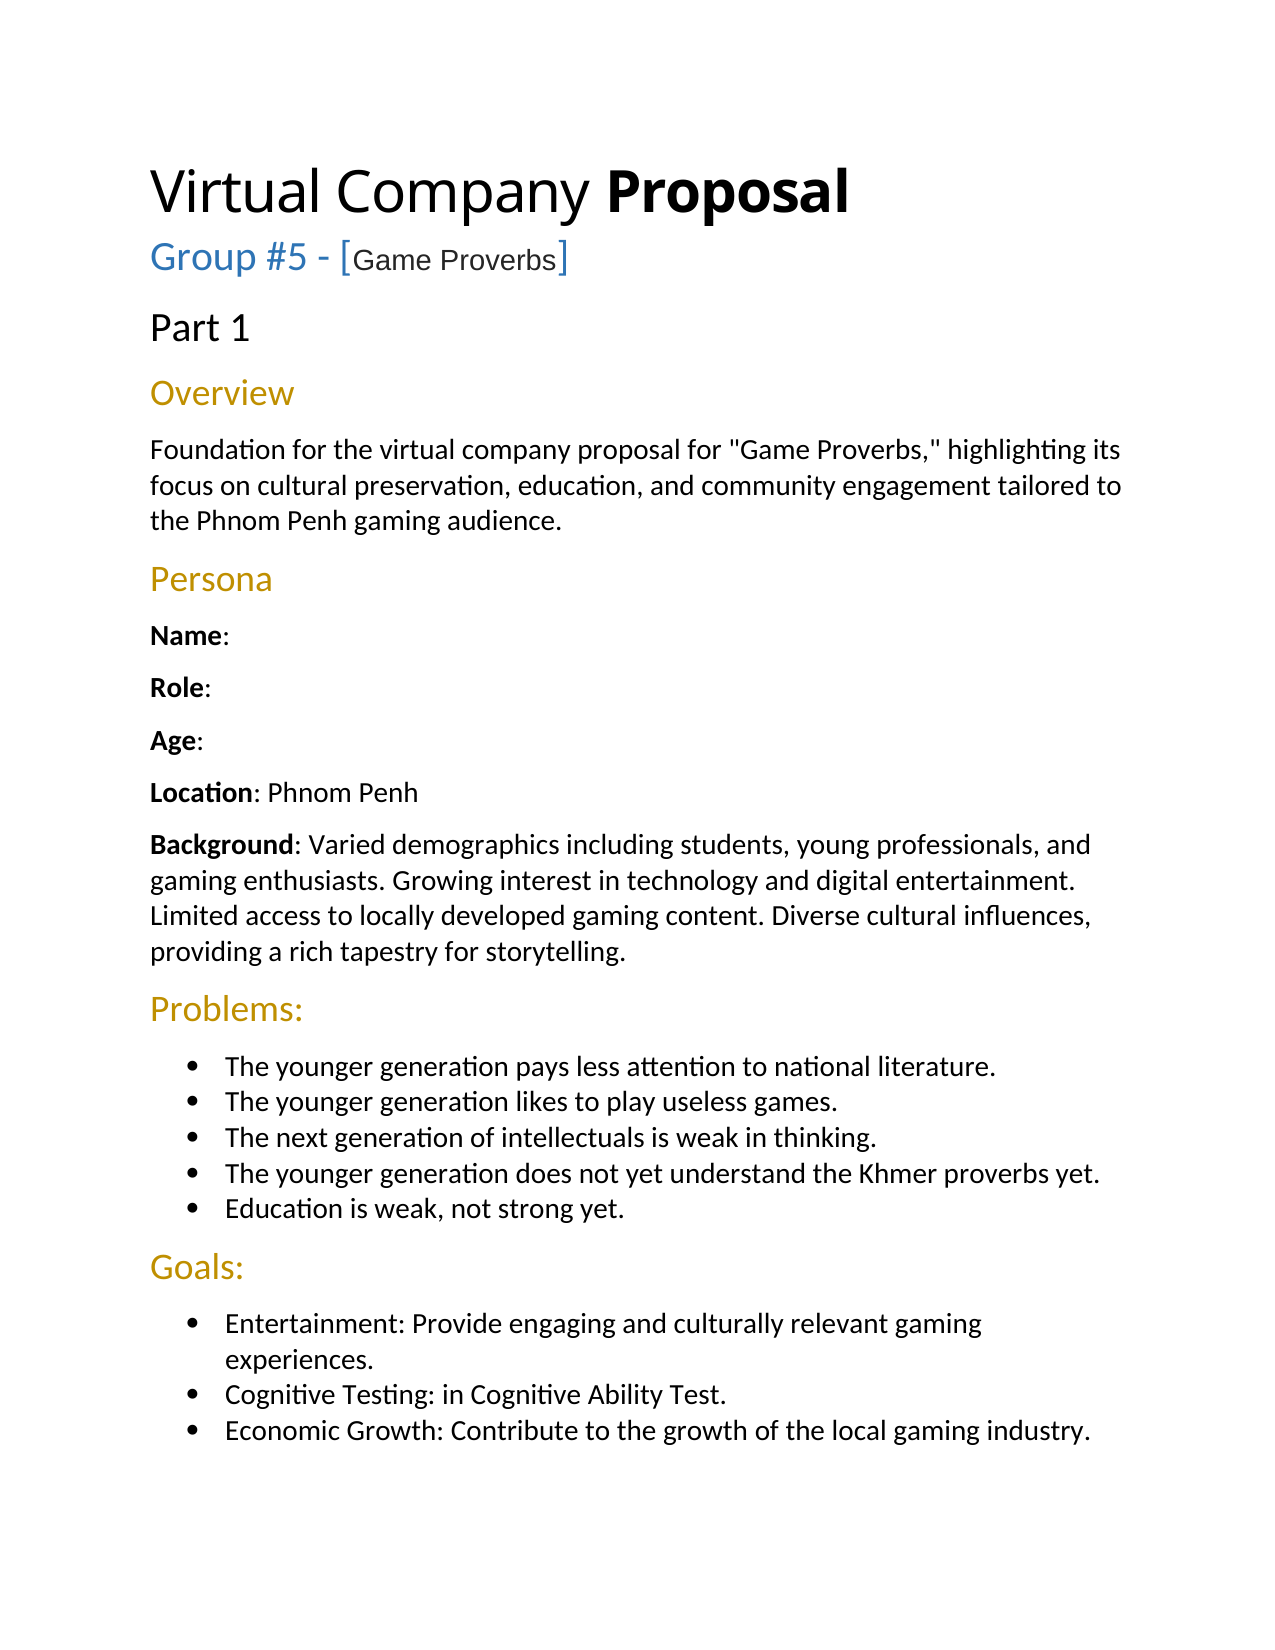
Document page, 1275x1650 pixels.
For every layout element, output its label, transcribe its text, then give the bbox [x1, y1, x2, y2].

list The younger generation likes to play useless games. [187, 1083, 1125, 1119]
text Part 1 [150, 301, 1125, 352]
list Entertainment: Provide engaging and culturally relevant gaming experiences. [187, 1305, 1125, 1376]
list The next generation of intellectuals is weak in thinking. [187, 1119, 1125, 1155]
text Foundation for the virtual company proposal for "Game Proverbs," highlighting its focus on cultural preservation, education, and community engagement tailored to the Phnom Penh gaming audience. [150, 431, 1125, 538]
list Economic Growth: Contribute to the growth of the local gaming industry. [187, 1412, 1125, 1448]
list The younger generation pays less attention to national literature. [187, 1048, 1125, 1083]
text Persona [150, 554, 1125, 600]
list Education is weak, not strong yet. [187, 1190, 1125, 1226]
text Overview [150, 368, 1125, 414]
text Location: Phnom Penh [150, 774, 1125, 809]
text Group #5 - [Game Proverbs] [150, 229, 1125, 280]
text Problems: [150, 985, 1125, 1031]
text Goals: [150, 1243, 1125, 1288]
list The younger generation does not yet understand the Khmer proverbs yet. [187, 1155, 1125, 1190]
text Role: [150, 669, 1125, 705]
text Name: [150, 617, 1125, 653]
list Cognitive Testing: in Cognitive Ability Test. [187, 1376, 1125, 1412]
text Age: [150, 722, 1125, 757]
title Virtual Company Proposal [150, 150, 1125, 229]
text Background: Varied demographics including students, young professionals, and gaming enthusiasts.​ Growing interest in technology and digital entertainment. Limited access to locally developed gaming content. Diverse cultural influences, providing a rich tapestry for storytelling. [150, 826, 1125, 969]
